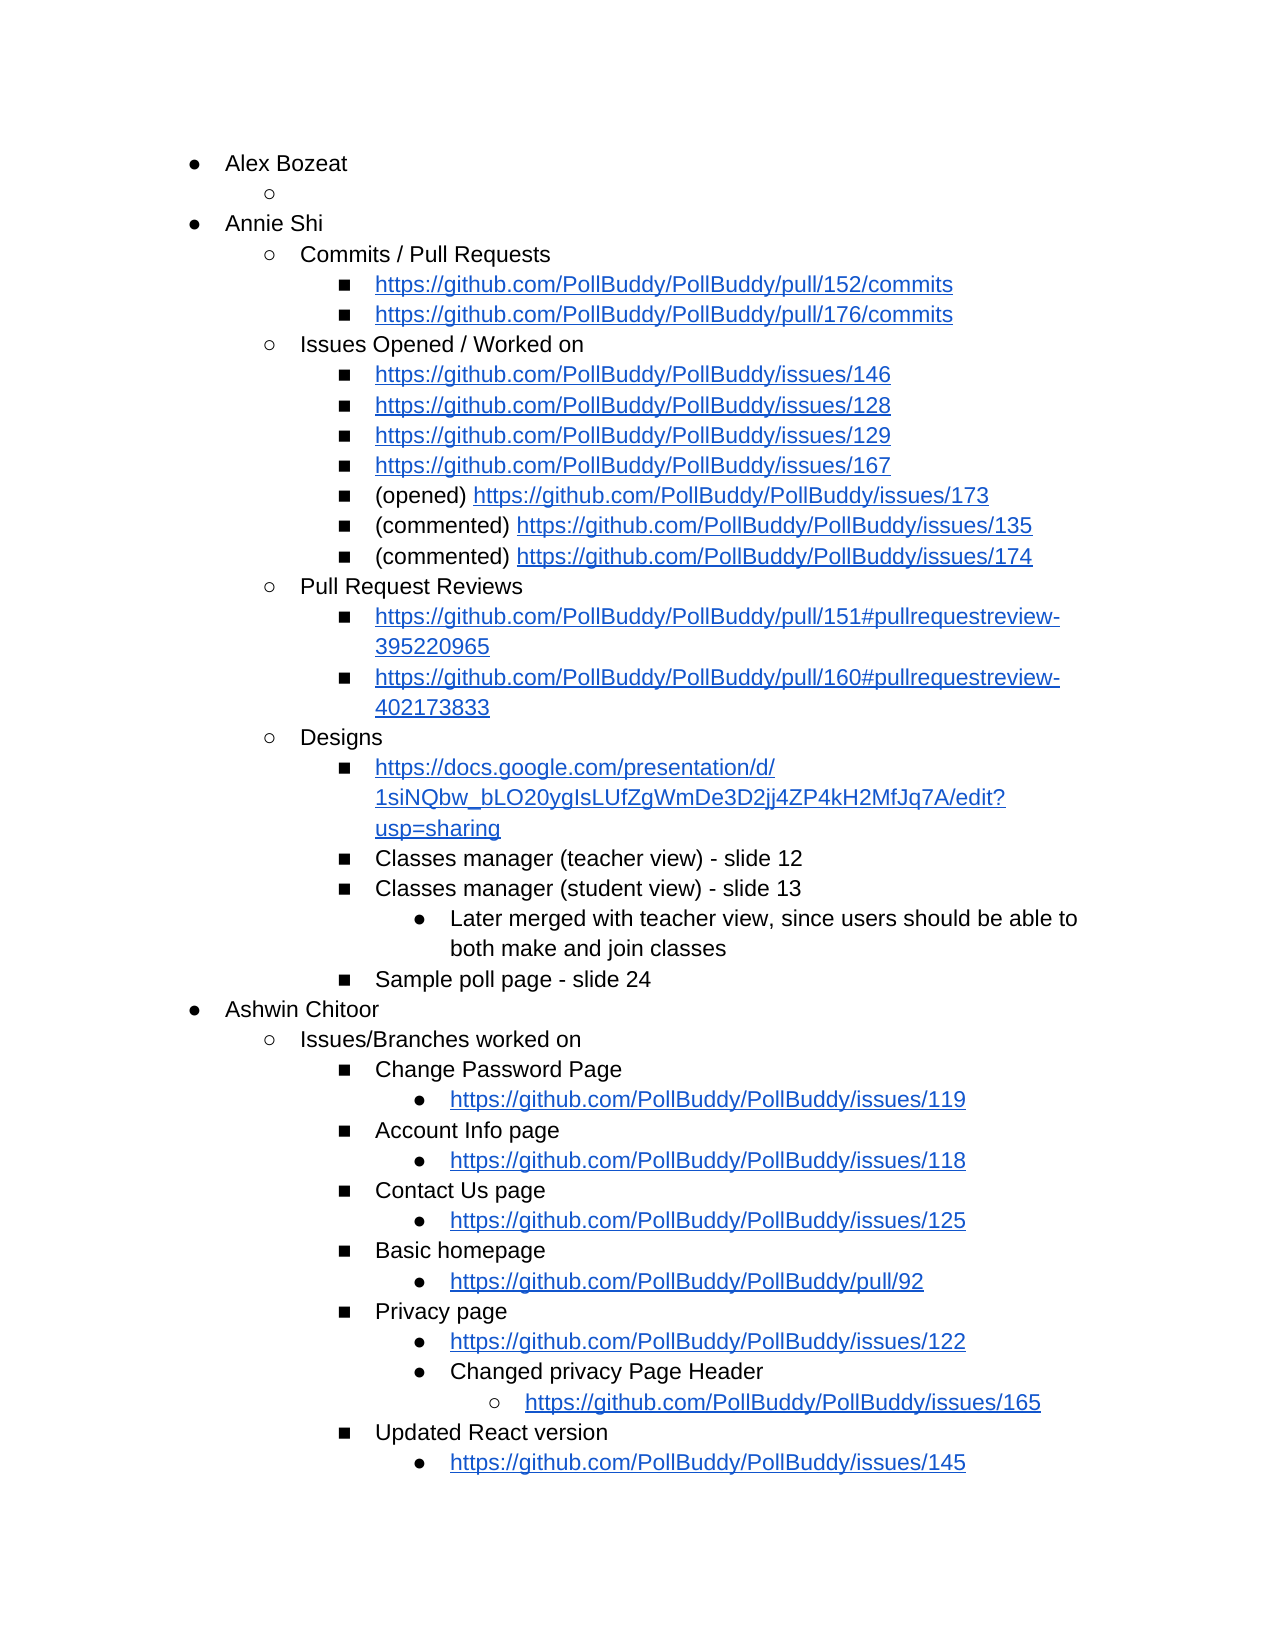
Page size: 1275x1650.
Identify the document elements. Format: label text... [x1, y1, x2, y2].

list Pull Request Reviews [262, 573, 1125, 599]
list https://github.com/PollBuddy/PollBuddy/issues/129 [337, 422, 1125, 448]
list Annie Shi [187, 210, 1125, 237]
list Designs [262, 724, 1125, 750]
list Alex Bozeat [187, 150, 1125, 176]
list https://github.com/PollBuddy/PollBuddy/pull/92 [412, 1268, 1125, 1294]
list Change Password Page [337, 1056, 1125, 1083]
list Commits / Pull Requests [262, 241, 1125, 267]
list https://github.com/PollBuddy/PollBuddy/pull/151#pullrequestreview-395220965 [337, 603, 1125, 660]
list Sample poll page - slide 24 [337, 966, 1125, 992]
list https://github.com/PollBuddy/PollBuddy/pull/160#pullrequestreview-402173833 [337, 663, 1125, 720]
list https://github.com/PollBuddy/PollBuddy/issues/145 [412, 1449, 1125, 1475]
list https://github.com/PollBuddy/PollBuddy/issues/146 [337, 361, 1125, 388]
list Changed privacy Page Header [412, 1358, 1125, 1385]
list https://github.com/PollBuddy/PollBuddy/issues/165 [487, 1388, 1125, 1415]
list (opened) https://github.com/PollBuddy/PollBuddy/issues/173 [337, 482, 1125, 509]
list https://github.com/PollBuddy/PollBuddy/issues/118 [412, 1147, 1125, 1173]
list Classes manager (student view) - slide 13 [337, 875, 1125, 901]
list https://github.com/PollBuddy/PollBuddy/pull/152/commits [337, 271, 1125, 297]
list Account Info page [337, 1117, 1125, 1143]
list https://docs.google.com/presentation/d/1siNQbw_bLO20ygIsLUfZgWmDe3D2jj4ZP4kH2MfJq7A/edit?usp=sharing [337, 754, 1125, 841]
list https://github.com/PollBuddy/PollBuddy/issues/167 [337, 452, 1125, 478]
list Later merged with teacher view, since users should be able to both make and join classes [412, 905, 1125, 962]
list https://github.com/PollBuddy/PollBuddy/issues/119 [412, 1086, 1125, 1113]
list https://github.com/PollBuddy/PollBuddy/pull/176/commits [337, 301, 1125, 327]
list (commented) https://github.com/PollBuddy/PollBuddy/issues/135 [337, 512, 1125, 539]
list https://github.com/PollBuddy/PollBuddy/issues/128 [337, 392, 1125, 418]
list Classes manager (teacher view) - slide 12 [337, 845, 1125, 871]
list (commented) https://github.com/PollBuddy/PollBuddy/issues/174 [337, 543, 1125, 569]
list https://github.com/PollBuddy/PollBuddy/issues/122 [412, 1328, 1125, 1354]
list Updated React version [337, 1419, 1125, 1445]
list https://github.com/PollBuddy/PollBuddy/issues/125 [412, 1207, 1125, 1234]
list Basic homepage [337, 1237, 1125, 1264]
list Issues Opened / Worked on [262, 331, 1125, 358]
list Contact Us page [337, 1177, 1125, 1203]
list Ashwin Chitoor [187, 996, 1125, 1022]
list Issues/Branches worked on [262, 1026, 1125, 1052]
list Privacy page [337, 1298, 1125, 1324]
